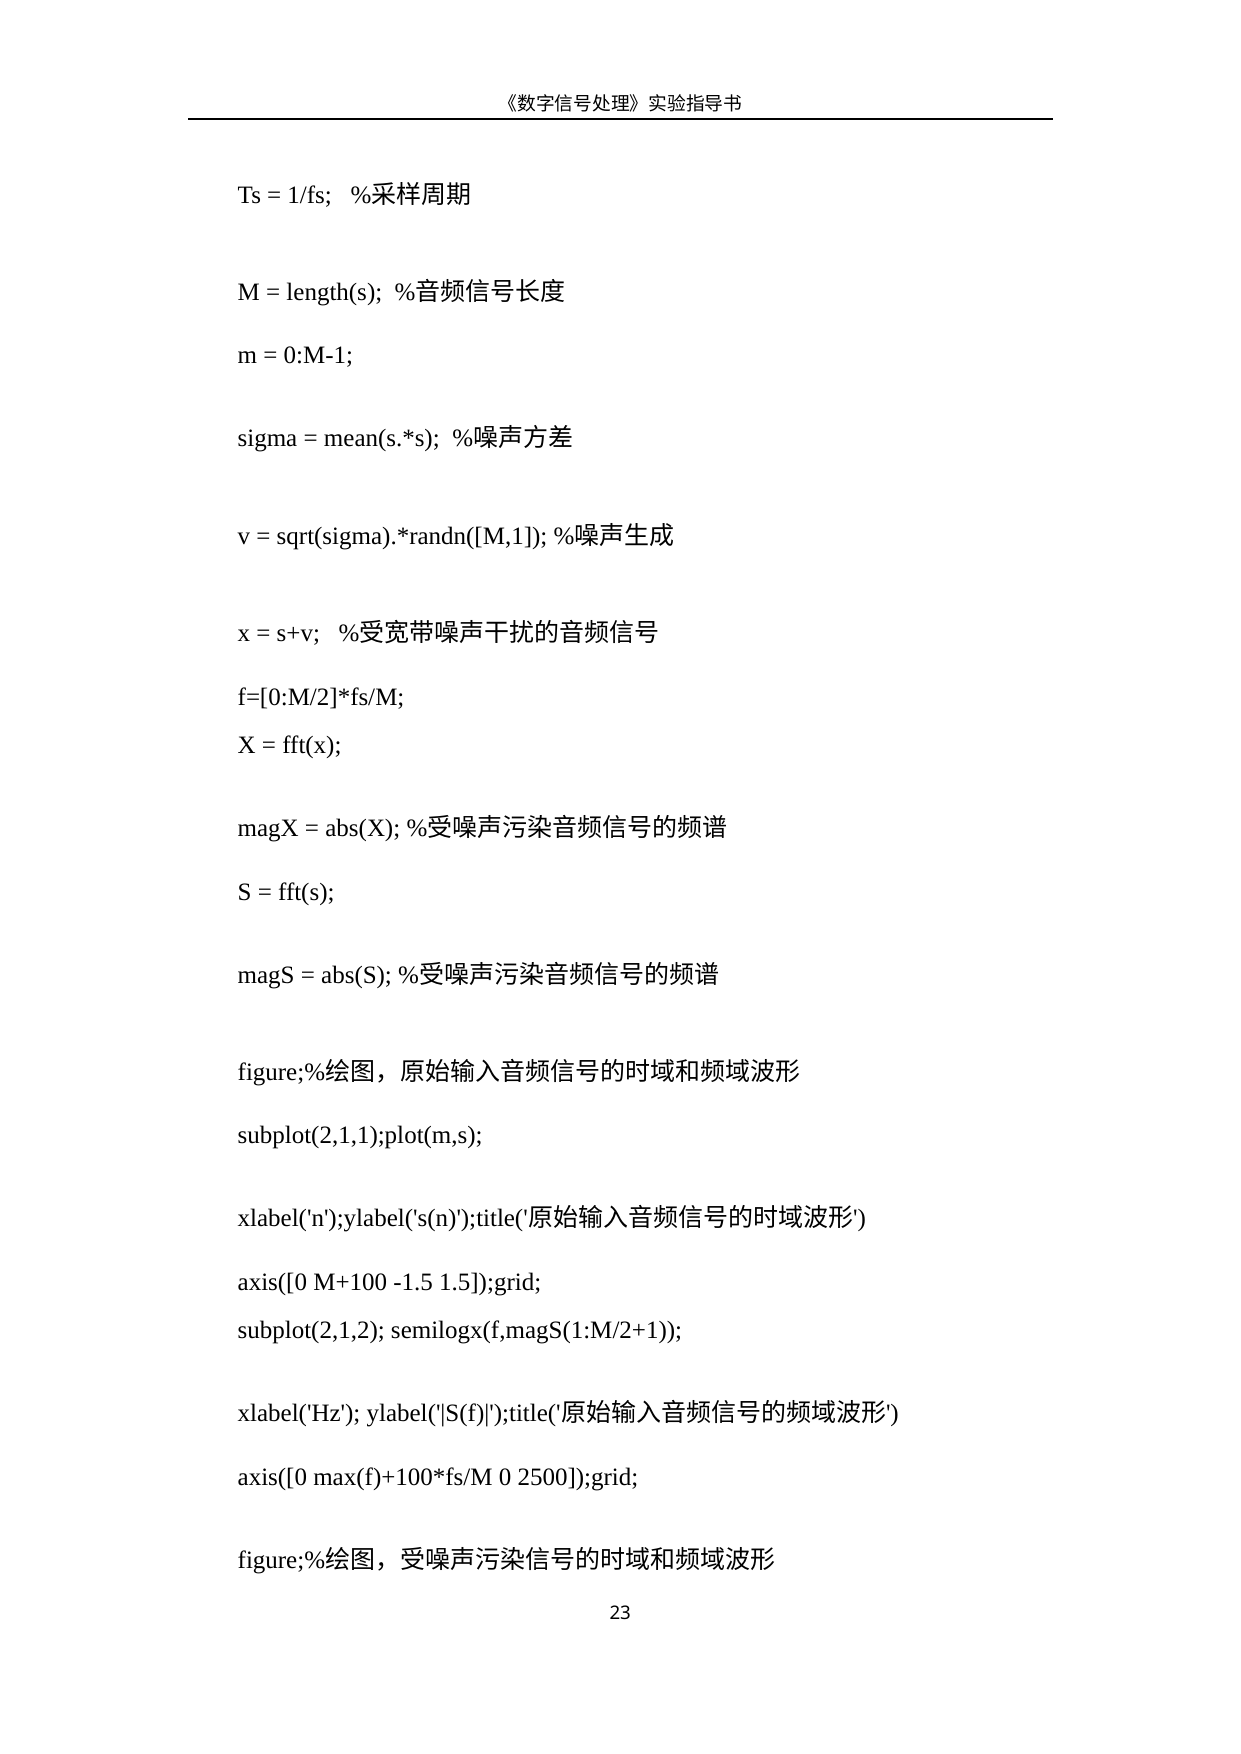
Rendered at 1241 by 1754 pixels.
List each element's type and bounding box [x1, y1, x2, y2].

text [237, 160, 1053, 1590]
